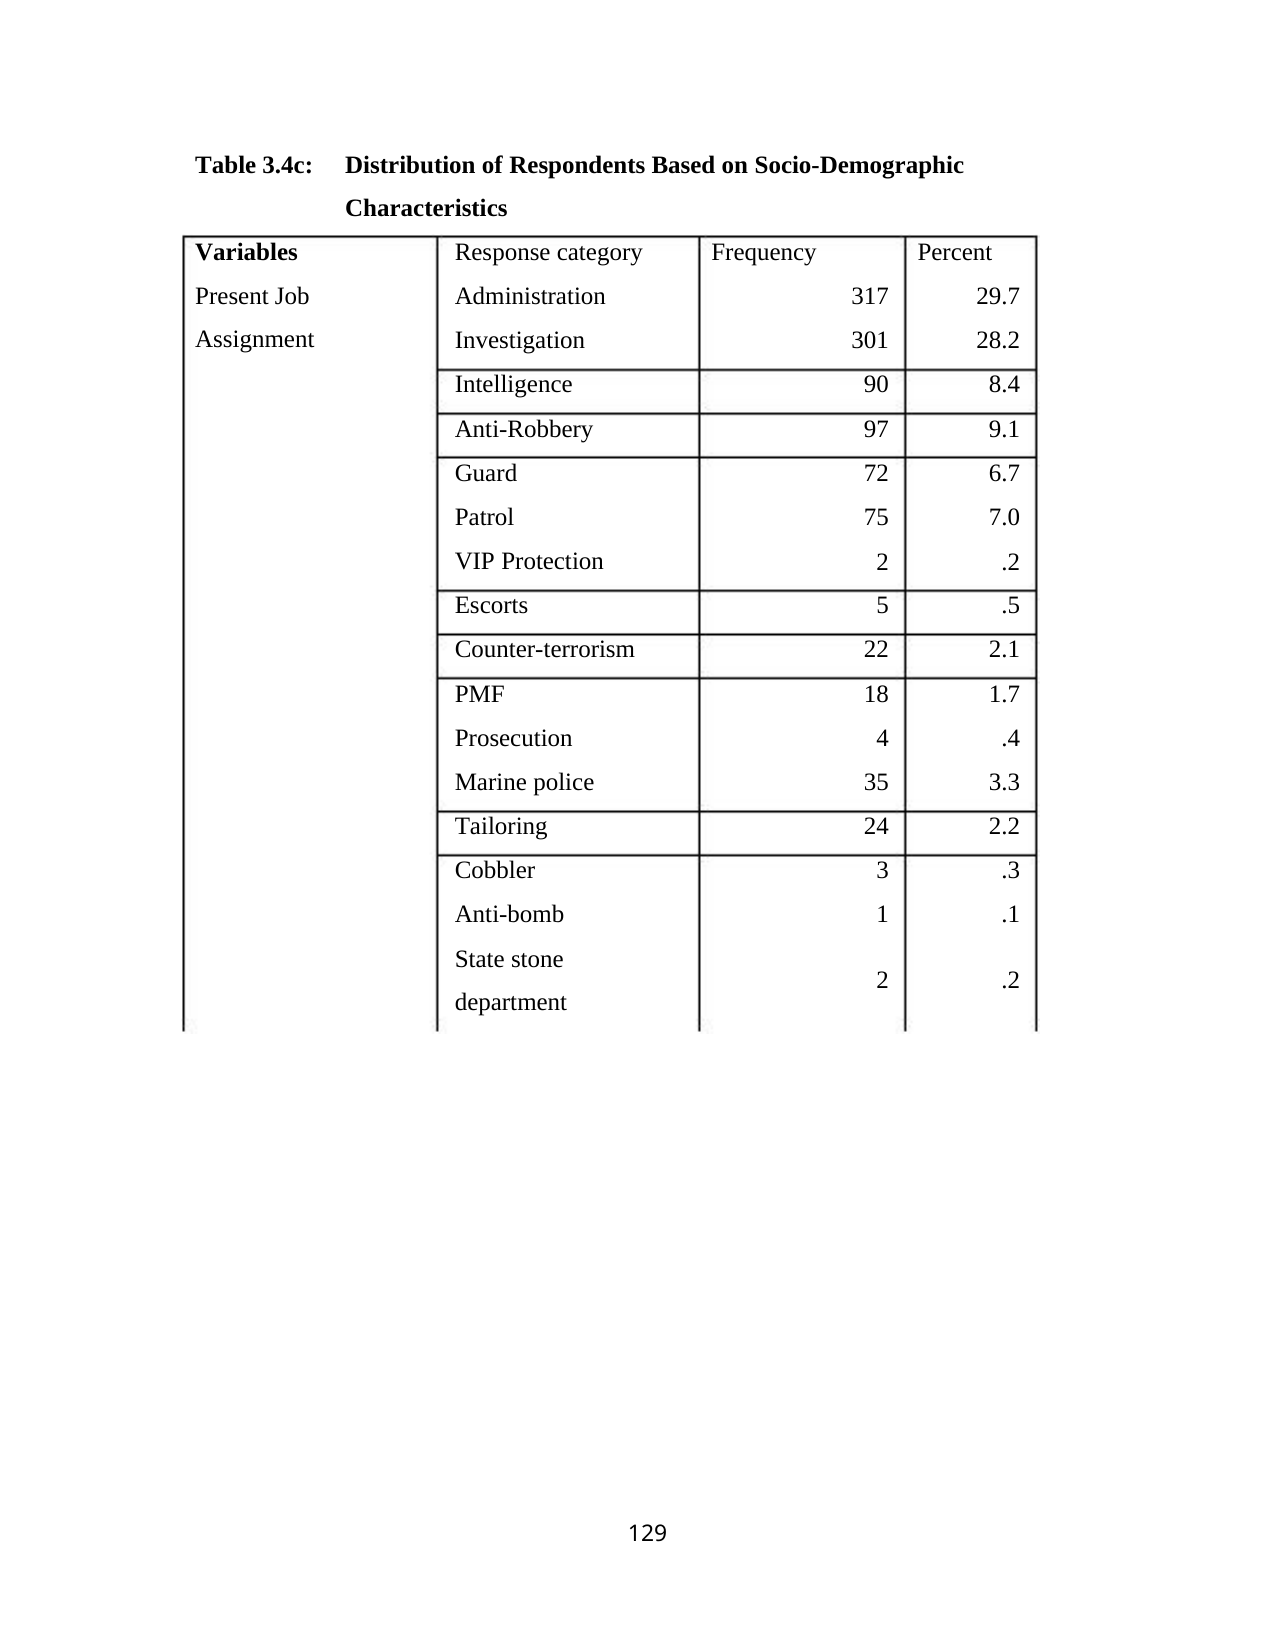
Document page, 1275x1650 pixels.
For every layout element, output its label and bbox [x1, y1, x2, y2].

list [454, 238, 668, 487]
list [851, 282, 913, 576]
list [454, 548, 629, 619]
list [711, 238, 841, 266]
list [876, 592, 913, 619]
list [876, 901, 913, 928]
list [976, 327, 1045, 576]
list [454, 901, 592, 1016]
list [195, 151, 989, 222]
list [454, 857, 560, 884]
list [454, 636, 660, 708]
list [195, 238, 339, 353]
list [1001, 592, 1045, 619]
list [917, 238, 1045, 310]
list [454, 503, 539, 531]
picture [181, 234, 1040, 1034]
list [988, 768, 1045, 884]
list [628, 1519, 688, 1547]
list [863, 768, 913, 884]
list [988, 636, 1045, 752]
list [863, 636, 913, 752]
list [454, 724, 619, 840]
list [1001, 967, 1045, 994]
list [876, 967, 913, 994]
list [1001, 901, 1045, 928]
